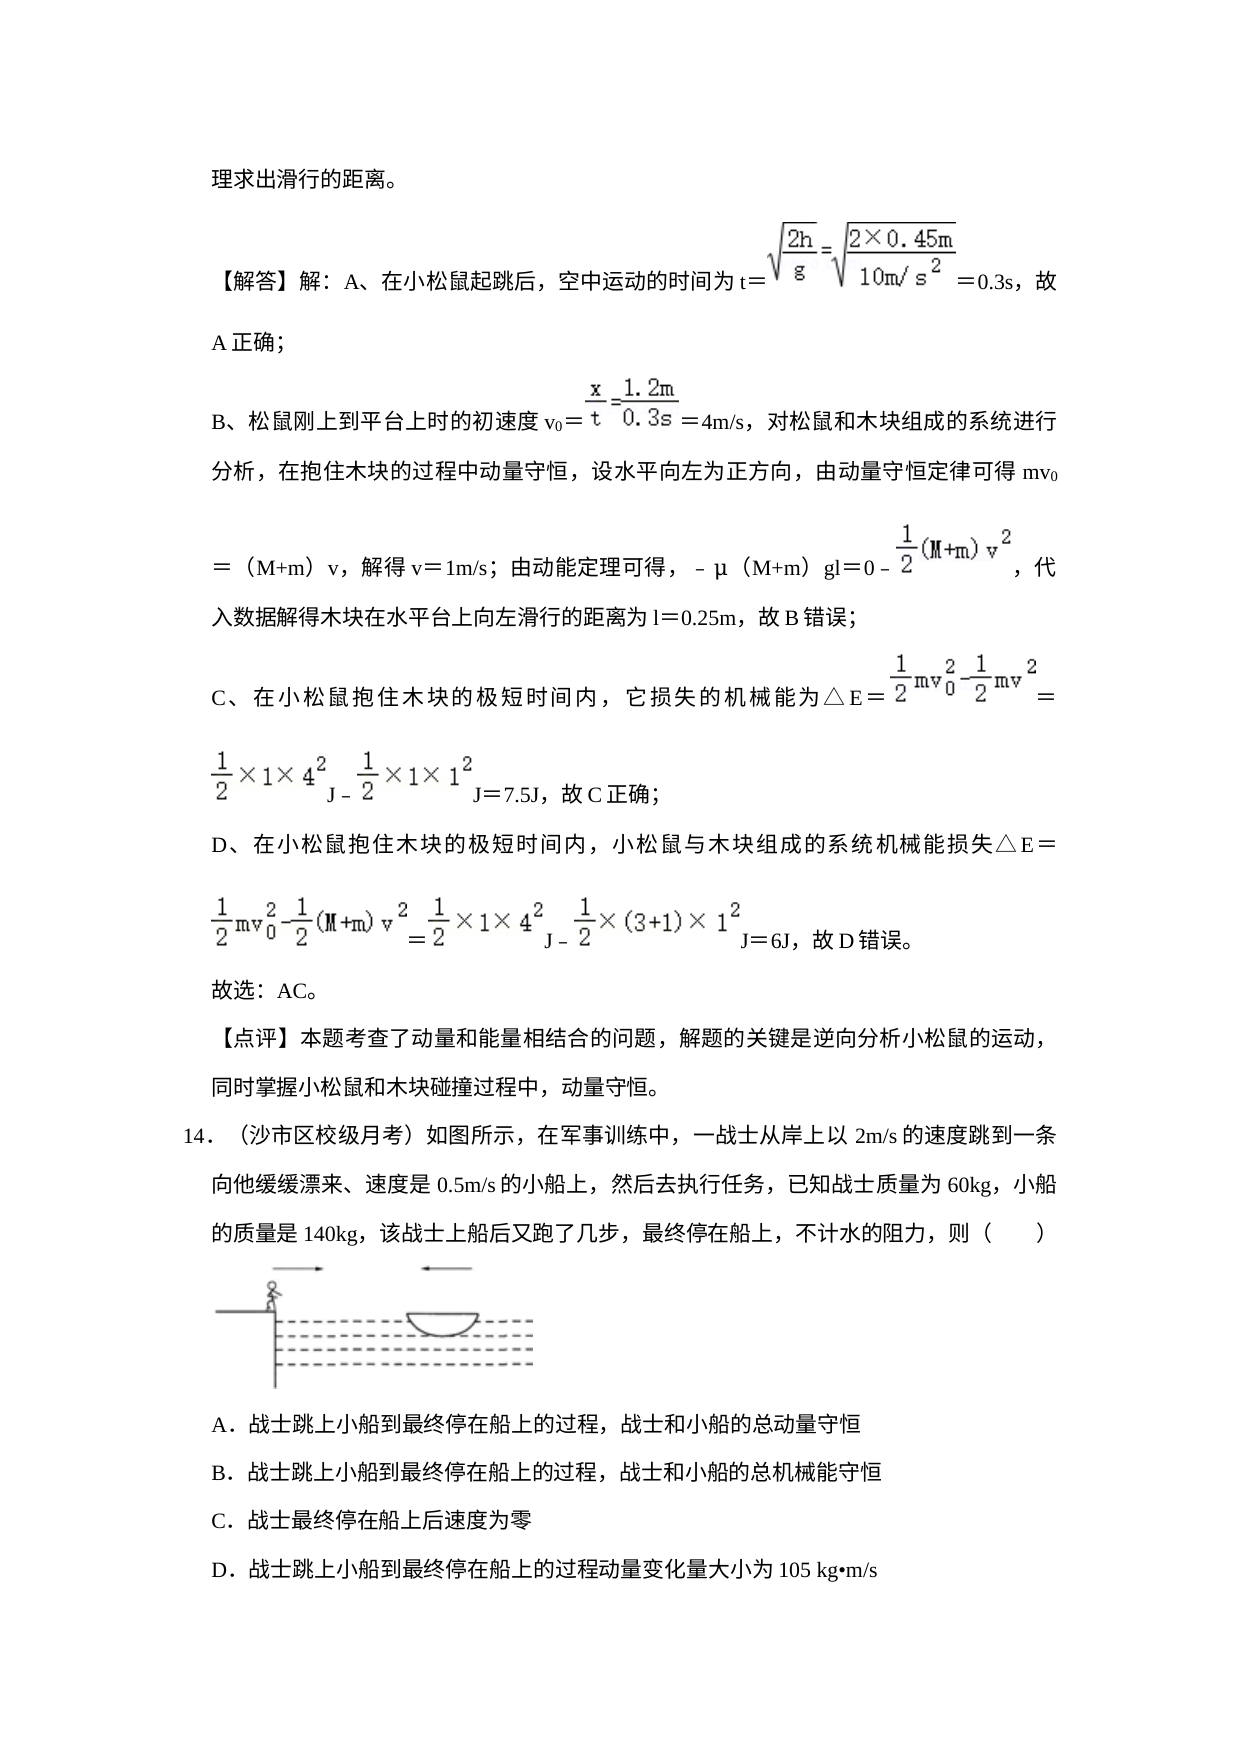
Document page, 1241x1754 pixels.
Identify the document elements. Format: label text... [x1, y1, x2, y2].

text C、在小松鼠抱住木块的极短时间内，它损失的机械能为△E＝＝J﹣J＝7.5J，故C正确； [211, 648, 1058, 811]
picture [767, 222, 956, 290]
picture [428, 893, 544, 949]
text C．战士最终停在船上后速度为零 [183, 1503, 1058, 1535]
picture [211, 1263, 533, 1389]
text D、在小松鼠抱住木块的极短时间内，小松鼠与木块组成的系统机械能损失△E＝＝J﹣J＝6J，故D错误。 [211, 827, 1058, 957]
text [211, 162, 1058, 194]
picture [896, 520, 1012, 576]
text B、松鼠刚上到平台上时的初速度v0＝＝4m/s，对松鼠和木块组成的系统进行分析，在抱住木块的过程中动量守恒，设水平向左为正方向，由动量守恒定律可得mv0＝（M+m）v，解得v＝1m/s；由动能定理可得，﹣μ（M+m）gl＝0﹣，代入数据解得木块在水平台上向左滑行的距离为l＝0.25m，故B错误； [211, 372, 1058, 632]
picture [574, 893, 741, 949]
picture [585, 374, 679, 429]
text 【点评】本题考查了动量和能量相结合的问题，解题的关键是逆向分析小松鼠的运动，同时掌握小松鼠和木块碰撞过程中，动量守恒。 [211, 1021, 1058, 1102]
picture [211, 893, 407, 949]
text 【解答】解：A、在小松鼠起跳后，空中运动的时间为t＝＝0.3s，故A正确； [211, 210, 1058, 357]
text A．战士跳上小船到最终停在船上的过程，战士和小船的总动量守恒 [183, 1406, 1058, 1439]
text 14．（沙市区校级月考）如图所示，在军事训练中，一战士从岸上以2m/s的速度跳到一条向他缓缓漂来、速度是0.5m/s的小船上，然后去执行任务，已知战士质量为60kg，小船的质量是140kg，该战士上船后又跑了几步，最终停在船上，不计水的阻力，则（ ） [183, 1118, 1058, 1248]
text D．战士跳上小船到最终停在船上的过程动量变化量大小为105 kg•m/s [183, 1551, 1058, 1584]
text 故选：AC。 [211, 972, 1058, 1005]
picture [890, 650, 1036, 705]
text B．战士跳上小船到最终停在船上的过程，战士和小船的总机械能守恒 [183, 1454, 1058, 1487]
picture [211, 747, 327, 803]
picture [357, 747, 473, 803]
